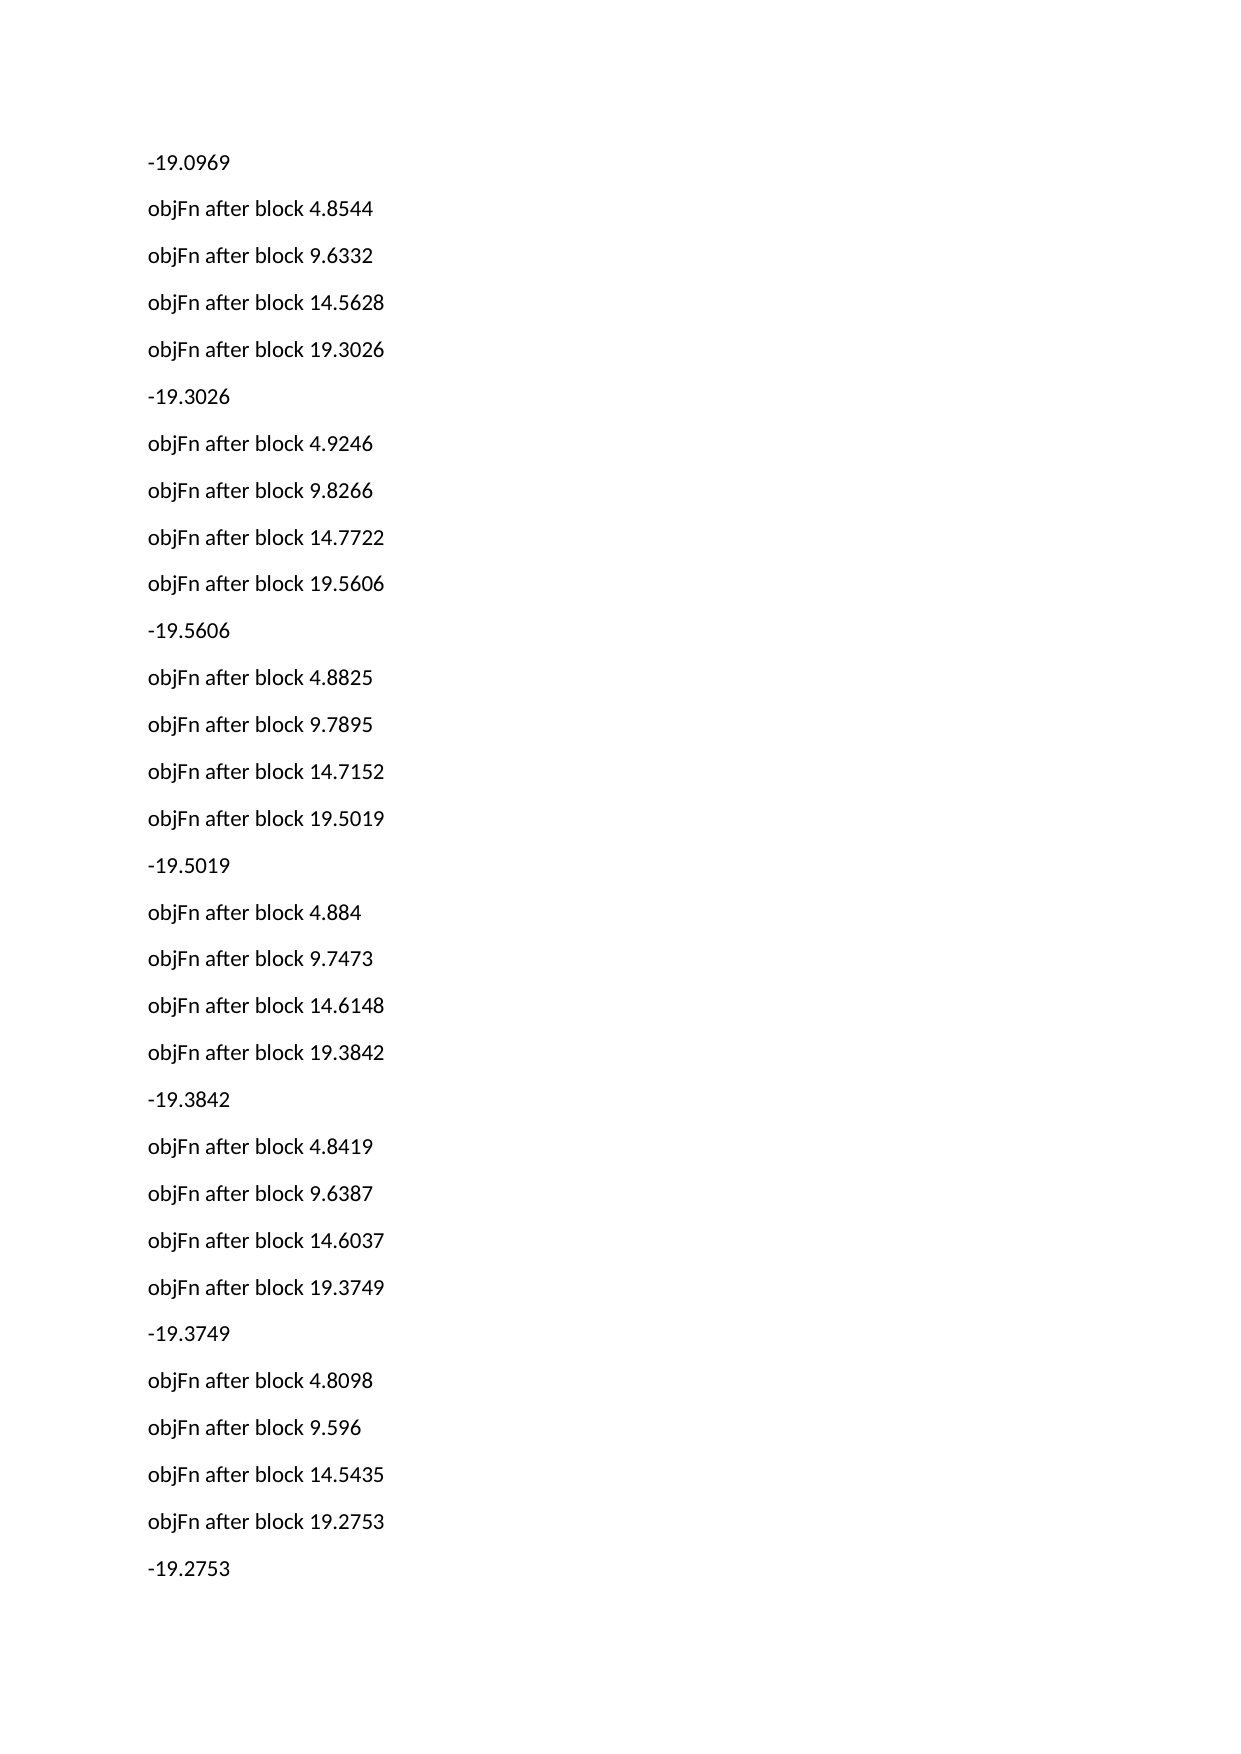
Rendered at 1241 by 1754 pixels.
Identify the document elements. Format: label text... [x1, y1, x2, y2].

text objFn after block 19.3749 [148, 1273, 1093, 1301]
text objFn after block 9.7895 [148, 710, 1093, 738]
text -19.3842 [148, 1085, 1093, 1113]
text objFn after block 4.8419 [148, 1132, 1093, 1160]
text objFn after block 4.9246 [148, 429, 1093, 457]
text objFn after block 19.2753 [148, 1507, 1093, 1535]
text objFn after block 14.7152 [148, 757, 1093, 785]
text objFn after block 4.8098 [148, 1366, 1093, 1394]
text objFn after block 14.5435 [148, 1460, 1093, 1488]
text objFn after block 9.8266 [148, 476, 1093, 504]
text objFn after block 9.6332 [148, 241, 1093, 269]
text objFn after block 14.6148 [148, 991, 1093, 1019]
text objFn after block 19.5019 [148, 804, 1093, 832]
text -19.5606 [148, 616, 1093, 644]
text -19.3026 [148, 382, 1093, 410]
text -19.0969 [148, 148, 1093, 176]
text -19.5019 [148, 851, 1093, 879]
text objFn after block 14.7722 [148, 523, 1093, 551]
text objFn after block 4.8825 [148, 663, 1093, 691]
text -19.3749 [148, 1319, 1093, 1347]
text objFn after block 9.596 [148, 1413, 1093, 1441]
text objFn after block 14.6037 [148, 1226, 1093, 1254]
text objFn after block 19.3026 [148, 335, 1093, 363]
text -19.2753 [148, 1554, 1093, 1582]
text objFn after block 19.3842 [148, 1038, 1093, 1066]
text objFn after block 4.884 [148, 898, 1093, 926]
text objFn after block 9.6387 [148, 1179, 1093, 1207]
text objFn after block 14.5628 [148, 288, 1093, 316]
text objFn after block 4.8544 [148, 194, 1093, 222]
text objFn after block 19.5606 [148, 569, 1093, 597]
text objFn after block 9.7473 [148, 944, 1093, 972]
